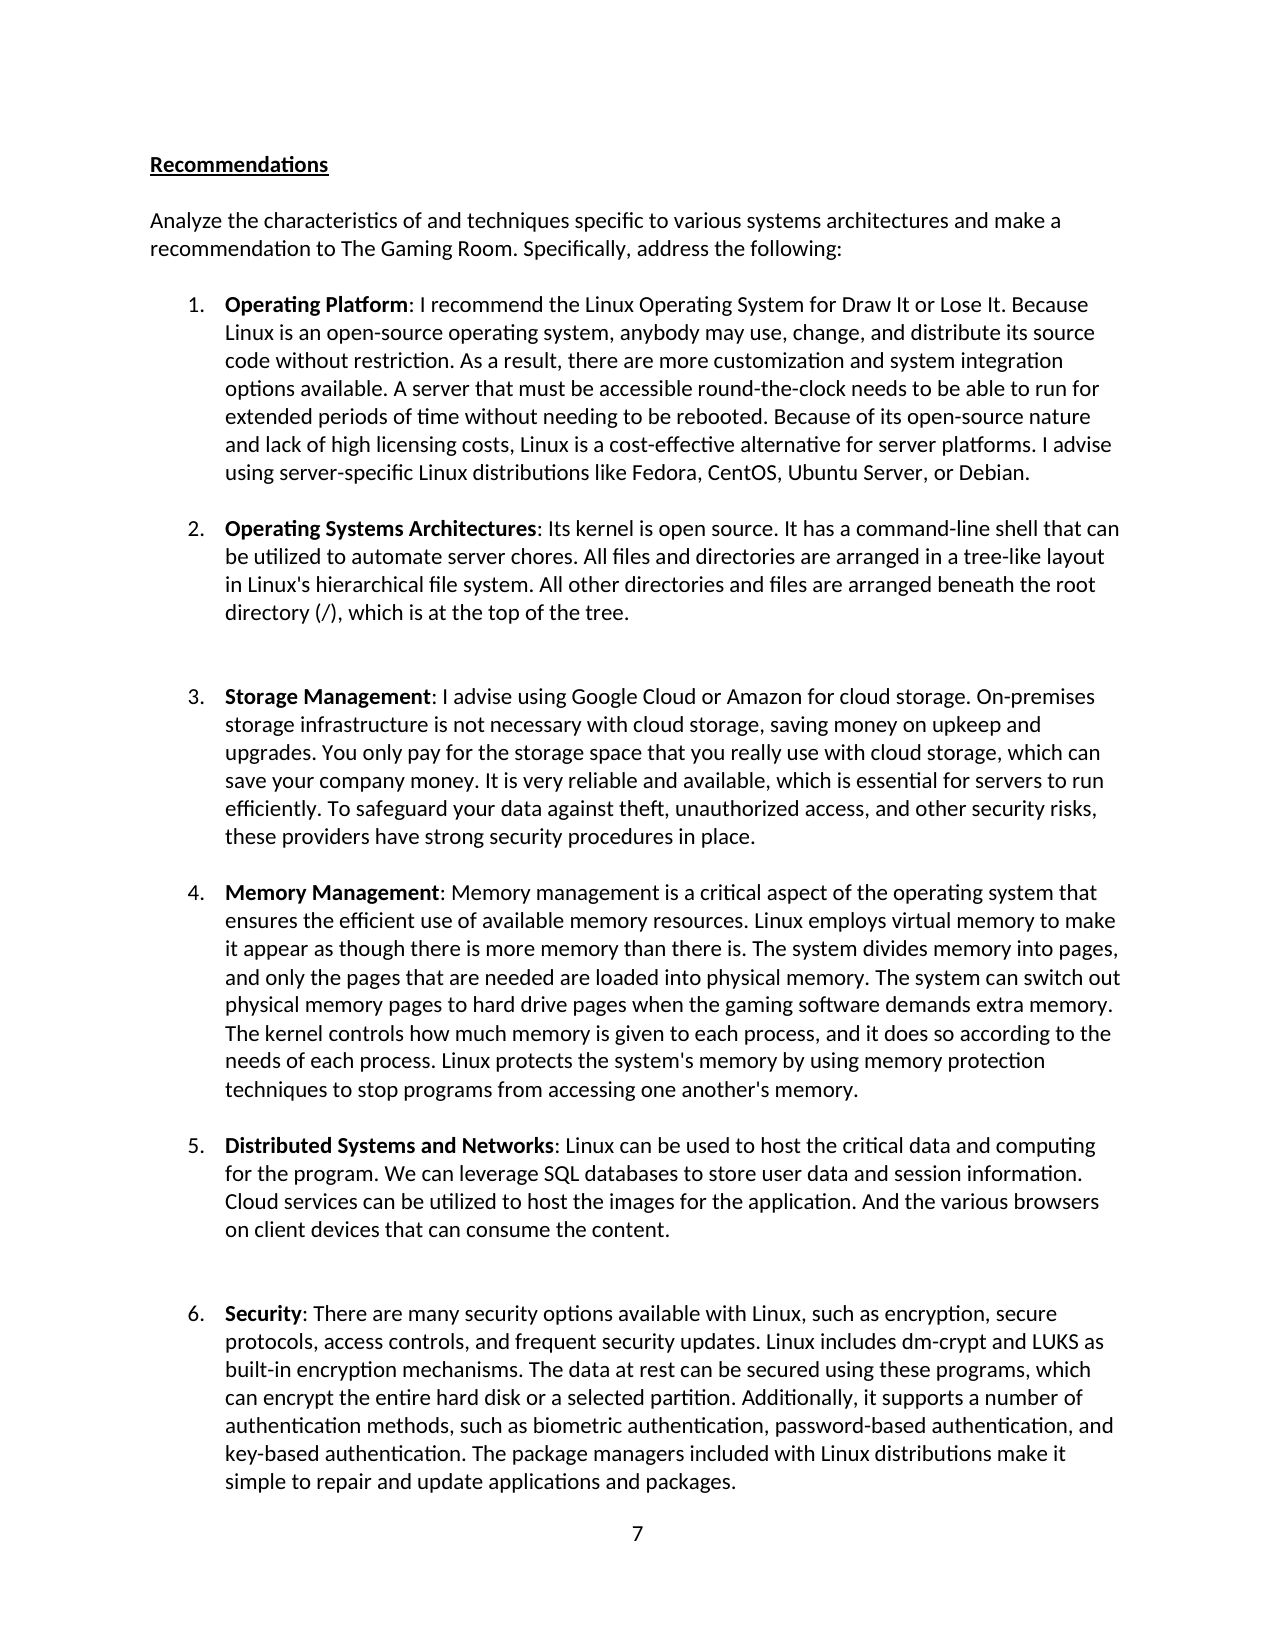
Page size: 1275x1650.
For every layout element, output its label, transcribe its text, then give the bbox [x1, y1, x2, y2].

list Operating Systems Architectures: Its kernel is open source. It has a command-line shell that can be utilized to automate server chores. All files and directories are arranged in a tree-like layout in Linux's hierarchical file system. All other directories and files are arranged beneath the root directory (/), which is at the top of the tree. [187, 514, 1125, 626]
subtitle Recommendations [150, 150, 1125, 178]
list Distributed Systems and Networks: Linux can be used to host the critical data and computing for the program. We can leverage SQL databases to store user data and session information. Cloud services can be utilized to host the images for the application. And the various browsers on client devices that can consume the content. [187, 1131, 1125, 1243]
list Memory Management: Memory management is a critical aspect of the operating system that ensures the efficient use of available memory resources. Linux employs virtual memory to make it appear as though there is more memory than there is. The system divides memory into pages, and only the pages that are needed are loaded into physical memory. The system can switch out physical memory pages to hard drive pages when the gaming software demands extra memory. The kernel controls how much memory is given to each process, and it does so according to the needs of each process. Linux protects the system's memory by using memory protection techniques to stop programs from accessing one another's memory. [187, 878, 1125, 1103]
text Analyze the characteristics of and techniques specific to various systems architectures and make a recommendation to The Gaming Room. Specifically, address the following: [150, 206, 1125, 262]
list Storage Management: I advise using Google Cloud or Amazon for cloud storage. On-premises storage infrastructure is not necessary with cloud storage, saving money on upkeep and upgrades. You only pay for the storage space that you really use with cloud storage, which can save your company money. It is very reliable and available, which is essential for servers to run efficiently. To safeguard your data against theft, unauthorized access, and other security risks, these providers have strong security procedures in place. [187, 682, 1125, 851]
list Security: There are many security options available with Linux, such as encryption, secure protocols, access controls, and frequent security updates. Linux includes dm-crypt and LUKS as built-in encryption mechanisms. The data at rest can be secured using these programs, which can encrypt the entire hard disk or a selected partition. Additionally, it supports a number of authentication methods, such as biometric authentication, password-based authentication, and key-based authentication. The package managers included with Linux distributions make it simple to repair and update applications and packages. [187, 1299, 1125, 1495]
list Operating Platform: I recommend the Linux Operating System for Draw It or Lose It. Because Linux is an open-source operating system, anybody may use, change, and distribute its source code without restriction. As a result, there are more customization and system integration options available. A server that must be accessible round-the-clock needs to be able to run for extended periods of time without needing to be rebooted. Because of its open-source nature and lack of high licensing costs, Linux is a cost-effective alternative for server platforms. I advise using server-specific Linux distributions like Fedora, CentOS, Ubuntu Server, or Debian. [187, 290, 1125, 486]
